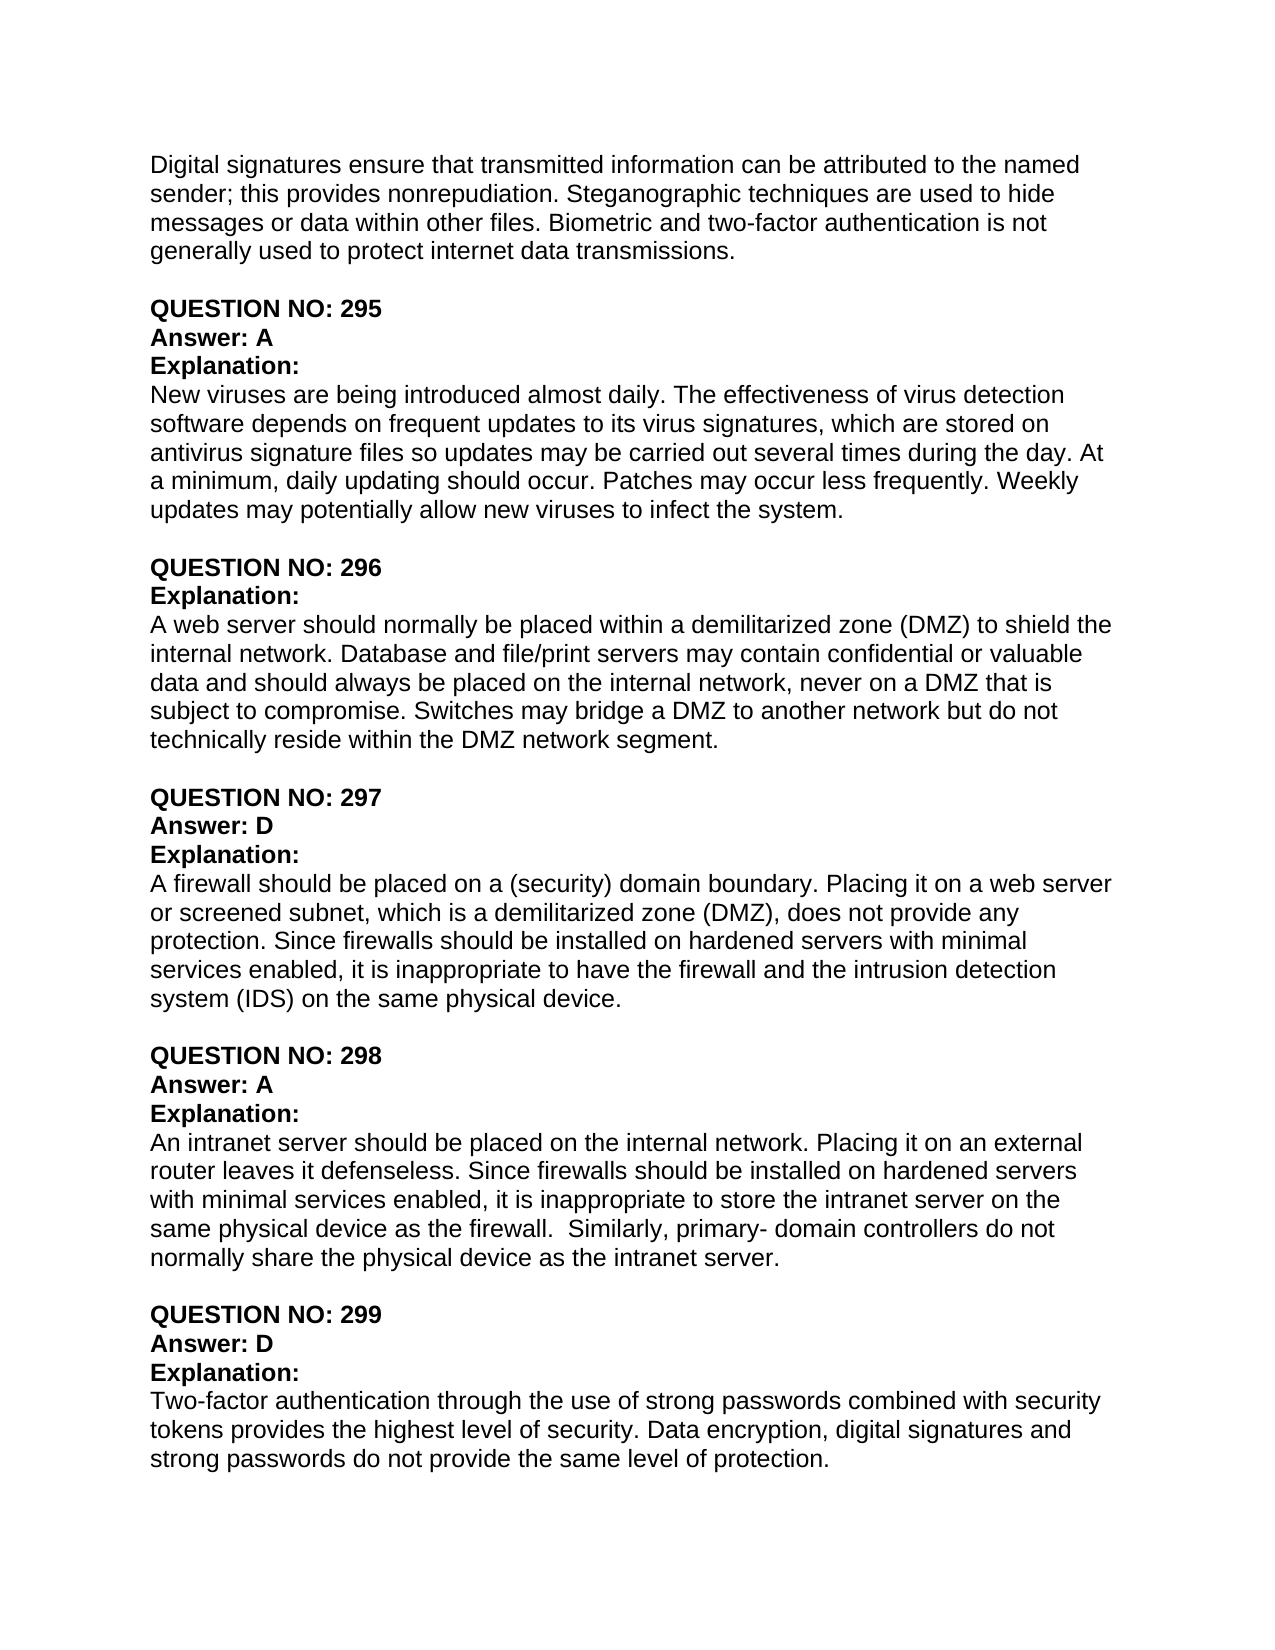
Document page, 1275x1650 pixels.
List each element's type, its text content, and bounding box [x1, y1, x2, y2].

text QUESTION NO: 297 [150, 782, 1125, 811]
text Answer: D [150, 811, 1125, 840]
text QUESTION NO: 298 [150, 1041, 1125, 1070]
text Answer: D [150, 1329, 1125, 1357]
text A web server should normally be placed within a demilitarized zone (DMZ) to shield the internal network. Database and file/print servers may contain confidential or valuable data and should always be placed on the internal network, never on a DMZ that is subject to compromise. Switches may bridge a DMZ to another network but do not technically reside within the DMZ network segment. [150, 610, 1125, 754]
text A firewall should be placed on a (security) domain boundary. Placing it on a web server or screened subnet, which is a demilitarized zone (DMZ), does not provide any protection. Since firewalls should be installed on hardened servers with minimal services enabled, it is inappropriate to have the firewall and the intrusion detection system (IDS) on the same physical device. [150, 869, 1125, 1012]
text QUESTION NO: 295 [150, 294, 1125, 322]
text Explanation: [150, 581, 1125, 610]
text Answer: A [150, 322, 1125, 351]
text An intranet server should be placed on the internal network. Placing it on an external router leaves it defenseless. Since firewalls should be installed on hardened servers with minimal services enabled, it is inappropriate to store the intranet server on the same physical device as the firewall. Similarly, primary- domain controllers do not normally share the physical device as the intranet server. [150, 1127, 1125, 1271]
text Explanation: [150, 1099, 1125, 1127]
text Two-factor authentication through the use of strong passwords combined with security tokens provides the highest level of security. Data encryption, digital signatures and strong passwords do not provide the same level of protection. [150, 1386, 1125, 1472]
text Answer: A [150, 1070, 1125, 1099]
text Digital signatures ensure that transmitted information can be attributed to the named sender; this provides nonrepudiation. Steganographic techniques are used to hide messages or data within other files. Biometric and two-factor authentication is not generally used to protect internet data transmissions. [150, 150, 1125, 265]
text QUESTION NO: 299 [150, 1300, 1125, 1329]
text Explanation: [150, 351, 1125, 380]
text QUESTION NO: 296 [150, 552, 1125, 581]
text New viruses are being introduced almost daily. The effectiveness of virus detection software depends on frequent updates to its virus signatures, which are stored on antivirus signature files so updates may be carried out several times during the day. At a minimum, daily updating should occur. Patches may occur less frequently. Weekly updates may potentially allow new viruses to infect the system. [150, 380, 1125, 524]
text Explanation: [150, 1357, 1125, 1386]
text Explanation: [150, 840, 1125, 869]
